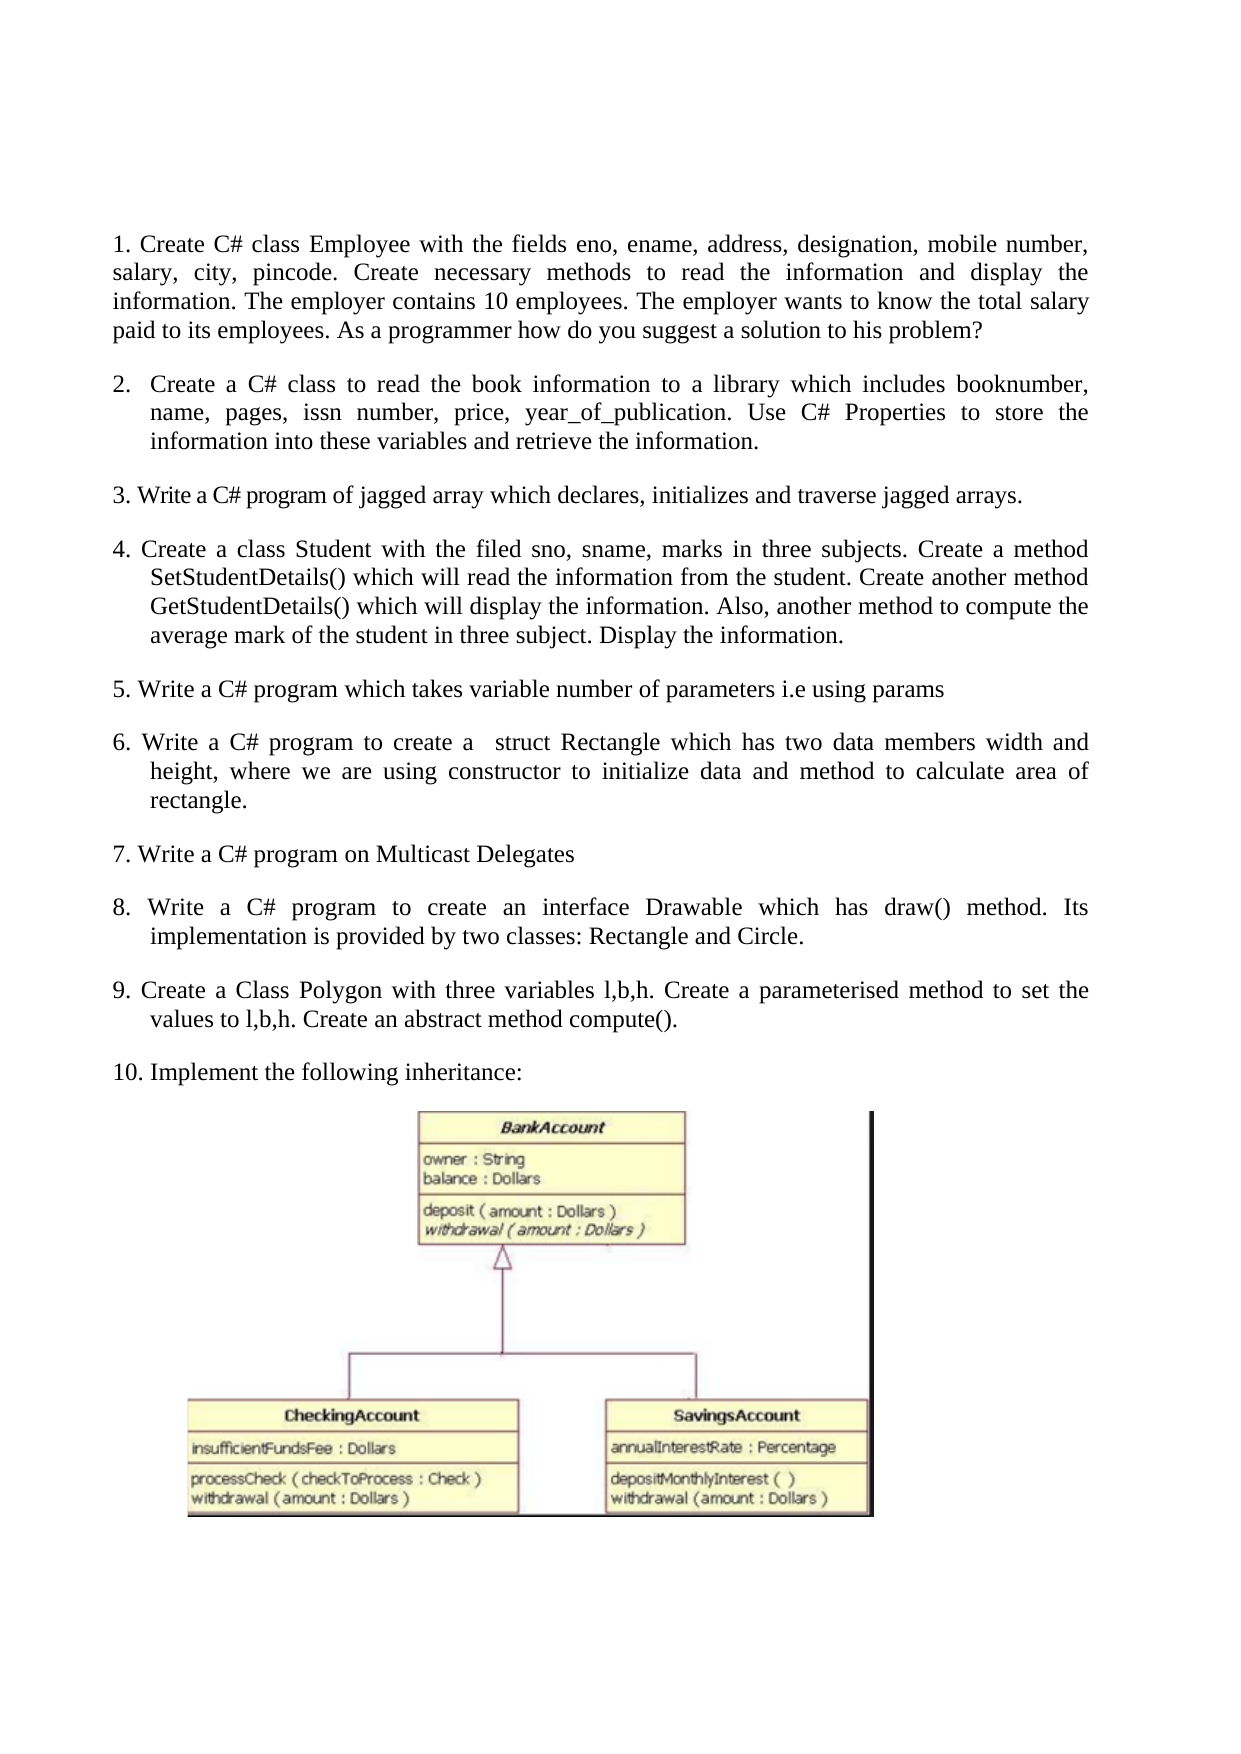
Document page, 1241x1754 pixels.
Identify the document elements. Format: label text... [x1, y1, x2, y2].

text 9. Create a Class Polygon with three variables l,b,h. Create a parameterised method to set the values to l,b,h. Create an abstract method compute(). [112, 975, 1090, 1032]
text 3. Write a C# program of jagged array which declares, initializes and traverse jagged arrays. [112, 480, 1090, 509]
text 1. Create C# class Employee with the fields eno, ename, address, designation, mobile number, salary, city, pincode. Create necessary methods to read the information and display the information. The employer contains 10 employees. The employer wants to know the total salary paid to its employees. As a programmer how do you suggest a solution to his problem? [112, 229, 1090, 344]
text 2. Create a C# class to read the book information to a library which includes booknumber, name, pages, issn number, price, year_of_publication. Use C# Properties to store the information into these variables and retrieve the information. [112, 369, 1090, 455]
text 5. Write a C# program which takes variable number of parameters i.e using params [112, 674, 1090, 702]
text 10. Implement the following inheritance: [112, 1057, 1090, 1086]
text 8. Write a C# program to create an interface Drawable which has draw() method. Its implementation is provided by two classes: Rectangle and Circle. [112, 892, 1090, 950]
text 4. Create a class Student with the filed sno, sname, marks in three subjects. Create a method SetStudentDetails() which will read the information from the student. Create another method GetStudentDetails() which will display the information. Also, another method to compute the average mark of the student in three subject. Display the information. [112, 534, 1090, 649]
picture [187, 1111, 874, 1517]
text 6. Write a C# program to create a struct Rectangle which has two data members width and height, where we are using constructor to initialize data and method to calculate area of rectangle. [112, 727, 1090, 814]
text 7. Write a C# program on Multicast Delegates [112, 839, 1090, 867]
